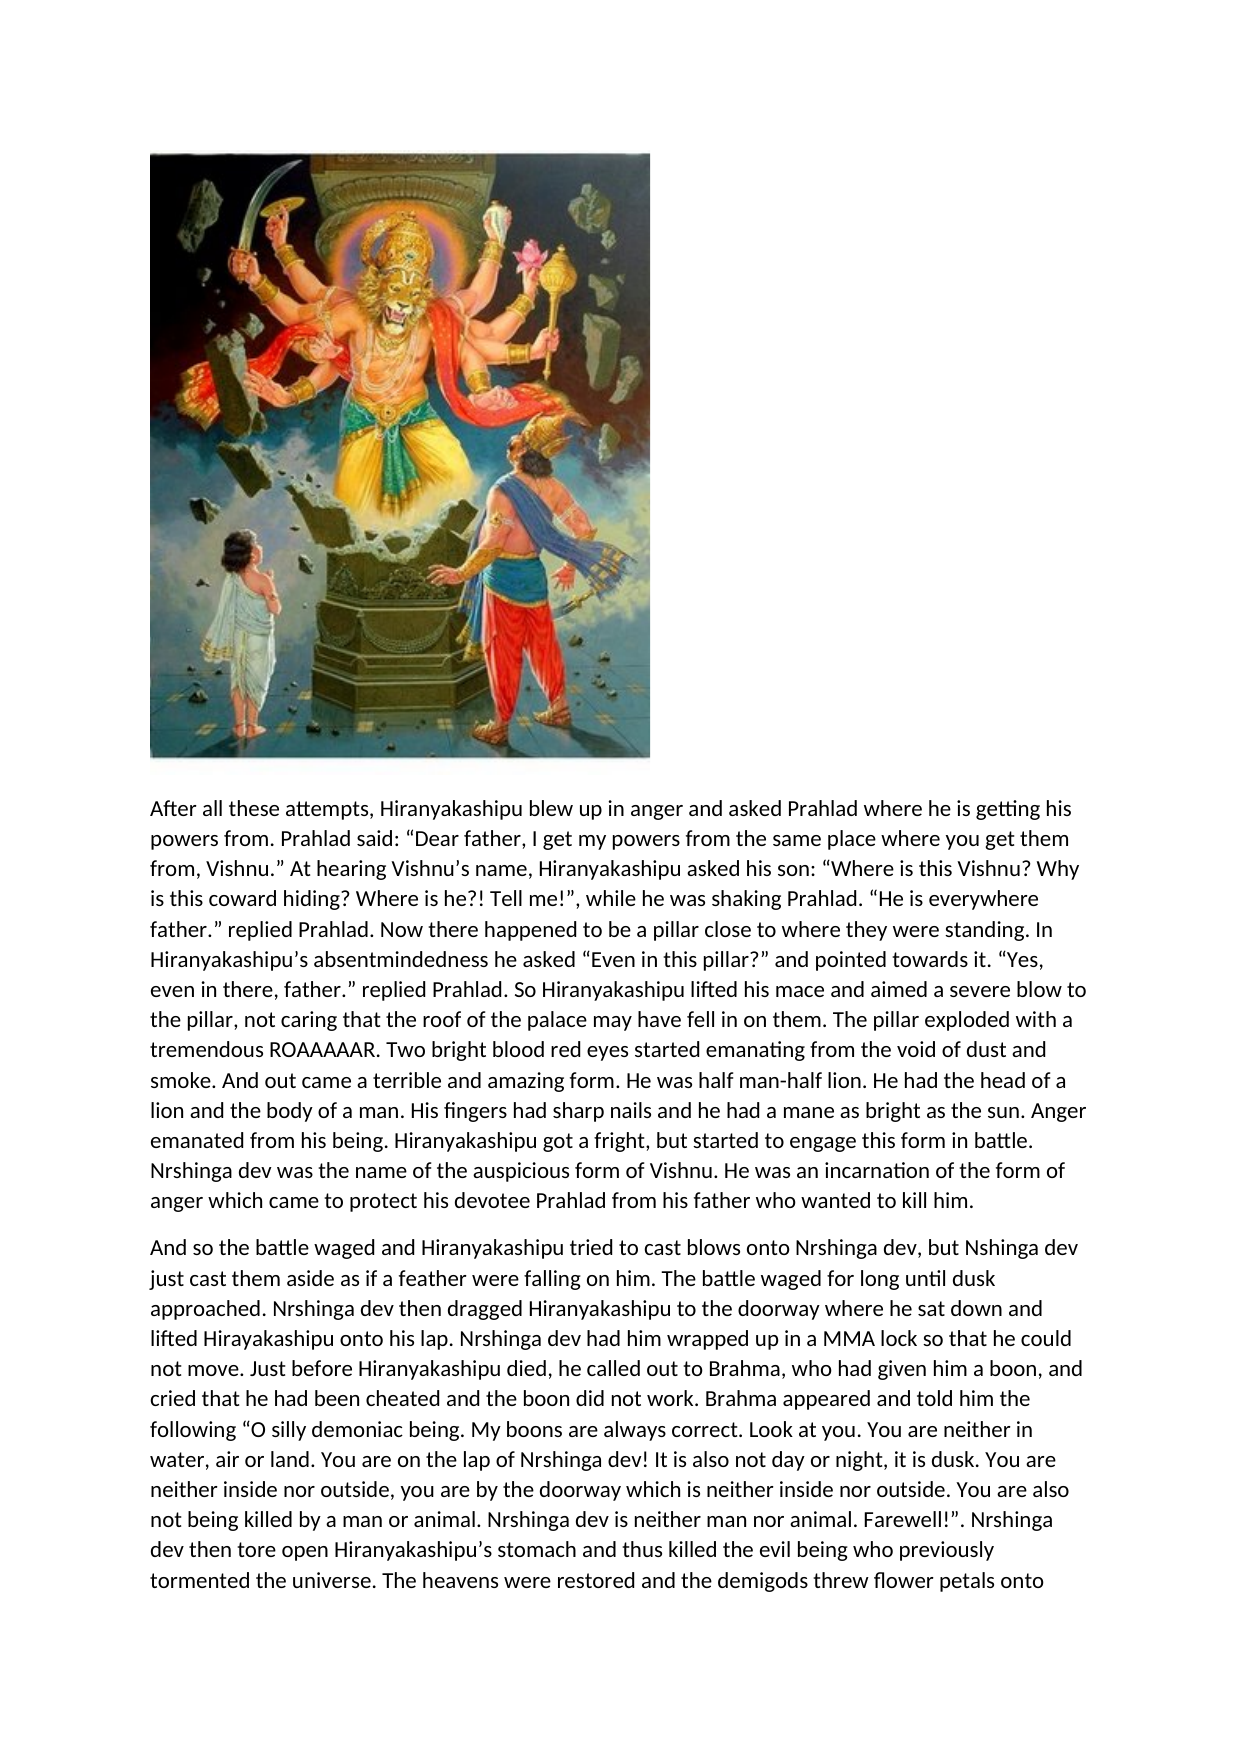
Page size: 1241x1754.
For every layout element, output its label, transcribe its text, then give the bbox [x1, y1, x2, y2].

picture [150, 150, 650, 775]
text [150, 1233, 1090, 1594]
text After all these attempts, Hiranyakashipu blew up in anger and asked Prahlad where he is getting his powers from. Prahlad said: “Dear father, I get my powers from the same place where you get them from, Vishnu.” At hearing Vishnu’s name, Hiranyakashipu asked his son: “Where is this Vishnu? Why is this coward hiding? Where is he?! Tell me!”, while he was shaking Prahlad. “He is everywhere father.” replied Prahlad. Now there happened to be a pillar close to where they were standing. In Hiranyakashipu’s absentmindedness he asked “Even in this pillar?” and pointed towards it. “Yes, even in there, father.” replied Prahlad. So Hiranyakashipu lifted his mace and aimed a severe blow to the pillar, not caring that the roof of the palace may have fell in on them. The pillar exploded with a tremendous ROAAAAAR. Two bright blood red eyes started emanating from the void of dust and smoke. And out came a terrible and amazing form. He was half man-half lion. He had the head of a lion and the body of a man. His fingers had sharp nails and he had a mane as bright as the sun. Anger emanated from his being. Hiranyakashipu got a fright, but started to engage this form in battle. Nrshinga dev was the name of the auspicious form of Vishnu. He was an incarnation of the form of anger which came to protect his devotee Prahlad from his father who wanted to kill him. [150, 794, 1090, 1214]
